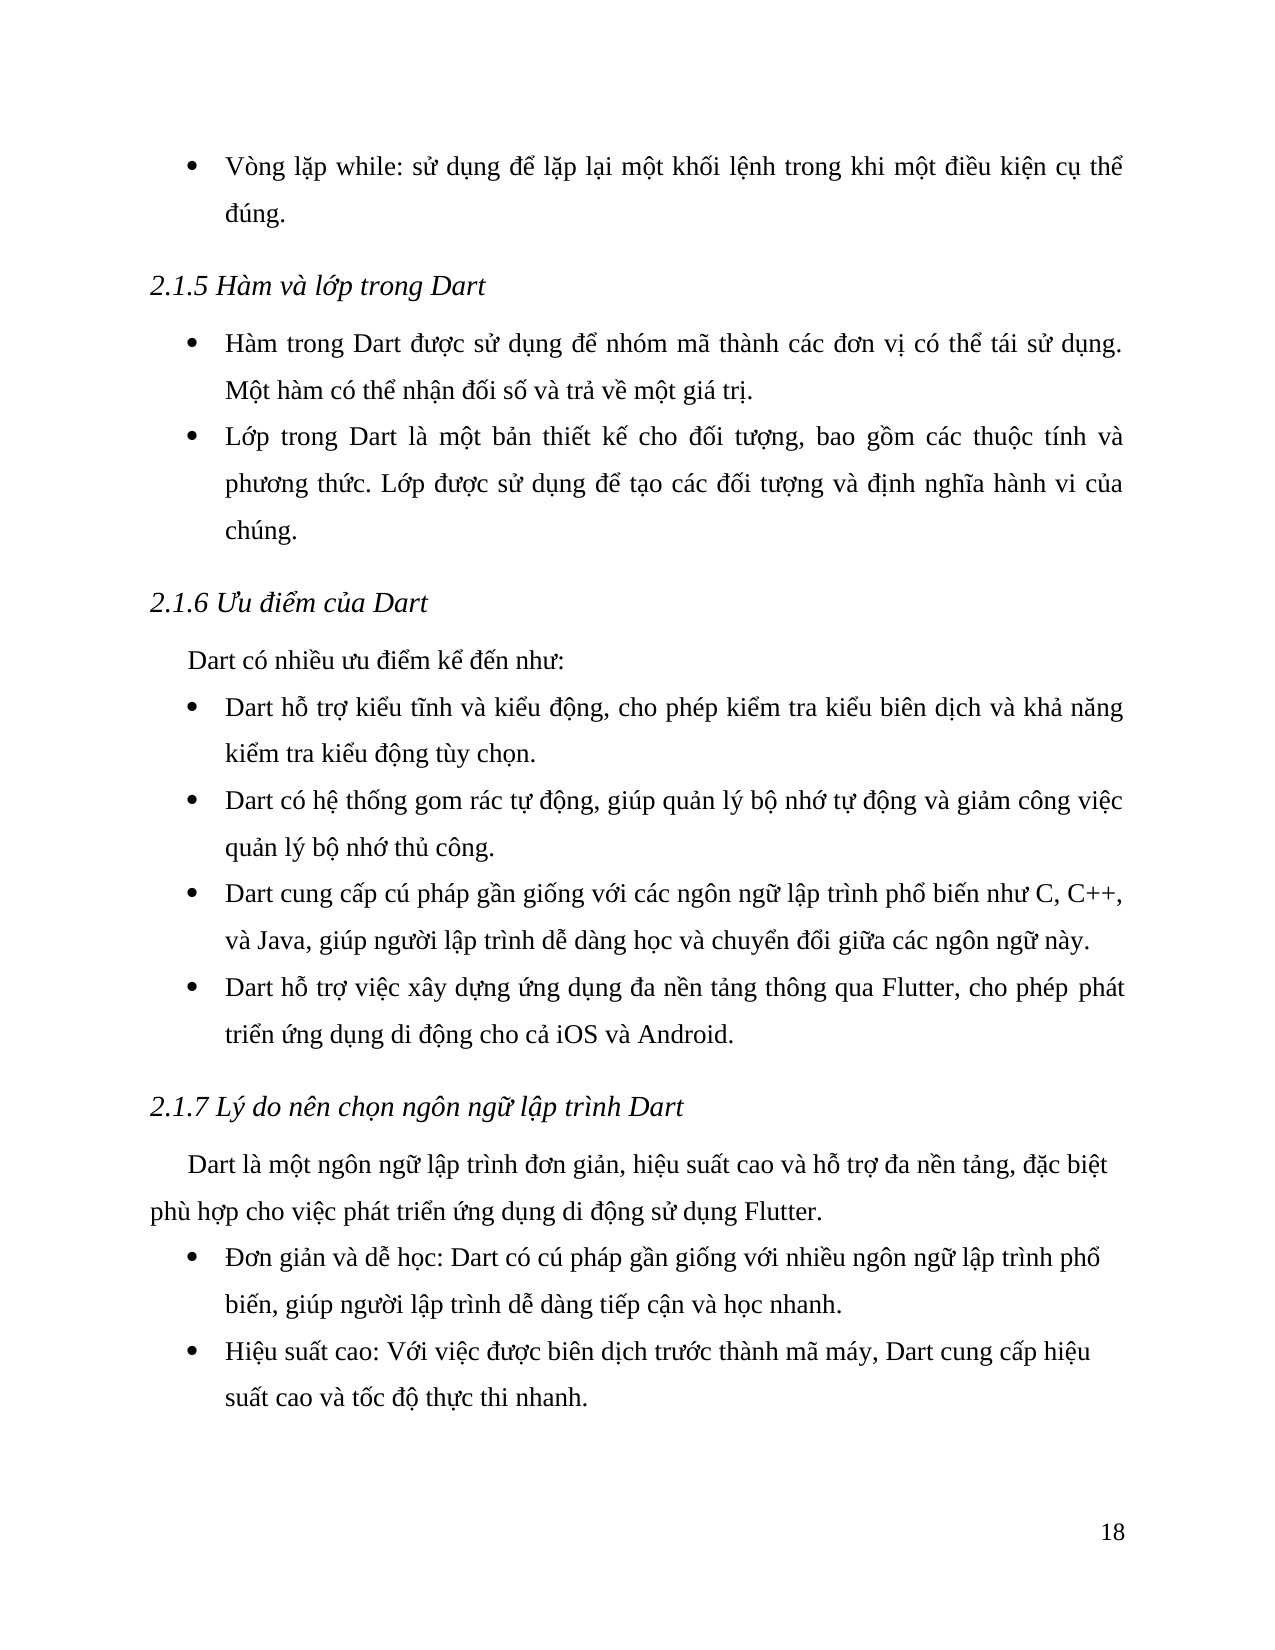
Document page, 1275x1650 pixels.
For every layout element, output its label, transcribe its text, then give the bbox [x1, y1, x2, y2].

text Dart có nhiều ưu điểm kể đến như: [150, 644, 1125, 675]
text 2.1.6 Ưu điểm của Dart [150, 586, 1125, 619]
list Hàm trong Dart được sử dụng để nhóm mã thành các đơn vị có thể tái sử dụng. Một hàm có thể nhận đối số và trả về một giá trị. [187, 327, 1125, 405]
text Dart là một ngôn ngữ lập trình đơn giản, hiệu suất cao và hỗ trợ đa nền tảng, đặc biệt phù hợp cho việc phát triển ứng dụng di động sử dụng Flutter. [150, 1148, 1125, 1226]
list Dart cung cấp cú pháp gần giống với các ngôn ngữ lập trình phổ biến như C, C++, và Java, giúp người lập trình dễ dàng học và chuyển đổi giữa các ngôn ngữ này. [187, 878, 1125, 956]
list Đơn giản và dễ học: Dart có cú pháp gần giống với nhiều ngôn ngữ lập trình phổ biến, giúp người lập trình dễ dàng tiếp cận và học nhanh. [187, 1241, 1125, 1319]
list Dart hỗ trợ kiểu tĩnh và kiểu động, cho phép kiểm tra kiểu biên dịch và khả năng kiểm tra kiểu động tùy chọn. [187, 691, 1125, 769]
list Dart có hệ thống gom rác tự động, giúp quản lý bộ nhớ tự động và giảm công việc quản lý bộ nhớ thủ công. [187, 784, 1125, 862]
list Vòng lặp while: sử dụng để lặp lại một khối lệnh trong khi một điều kiện cụ thể đúng. [187, 150, 1125, 228]
text 2.1.7 Lý do nên chọn ngôn ngữ lập trình Dart [150, 1089, 1125, 1123]
list Lớp trong Dart là một bản thiết kế cho đối tượng, bao gồm các thuộc tính và phương thức. Lớp được sử dụng để tạo các đối tượng và định nghĩa hành vi của chúng. [187, 420, 1125, 545]
text 2.1.5 Hàm và lớp trong Dart [150, 268, 1125, 302]
list Dart hỗ trợ việc xây dựng ứng dụng đa nền tảng thông qua Flutter, cho phép phát triển ứng dụng di động cho cả iOS và Android. [187, 971, 1125, 1049]
list Hiệu suất cao: Với việc được biên dịch trước thành mã máy, Dart cung cấp hiệu suất cao và tốc độ thực thi nhanh. [187, 1335, 1125, 1413]
